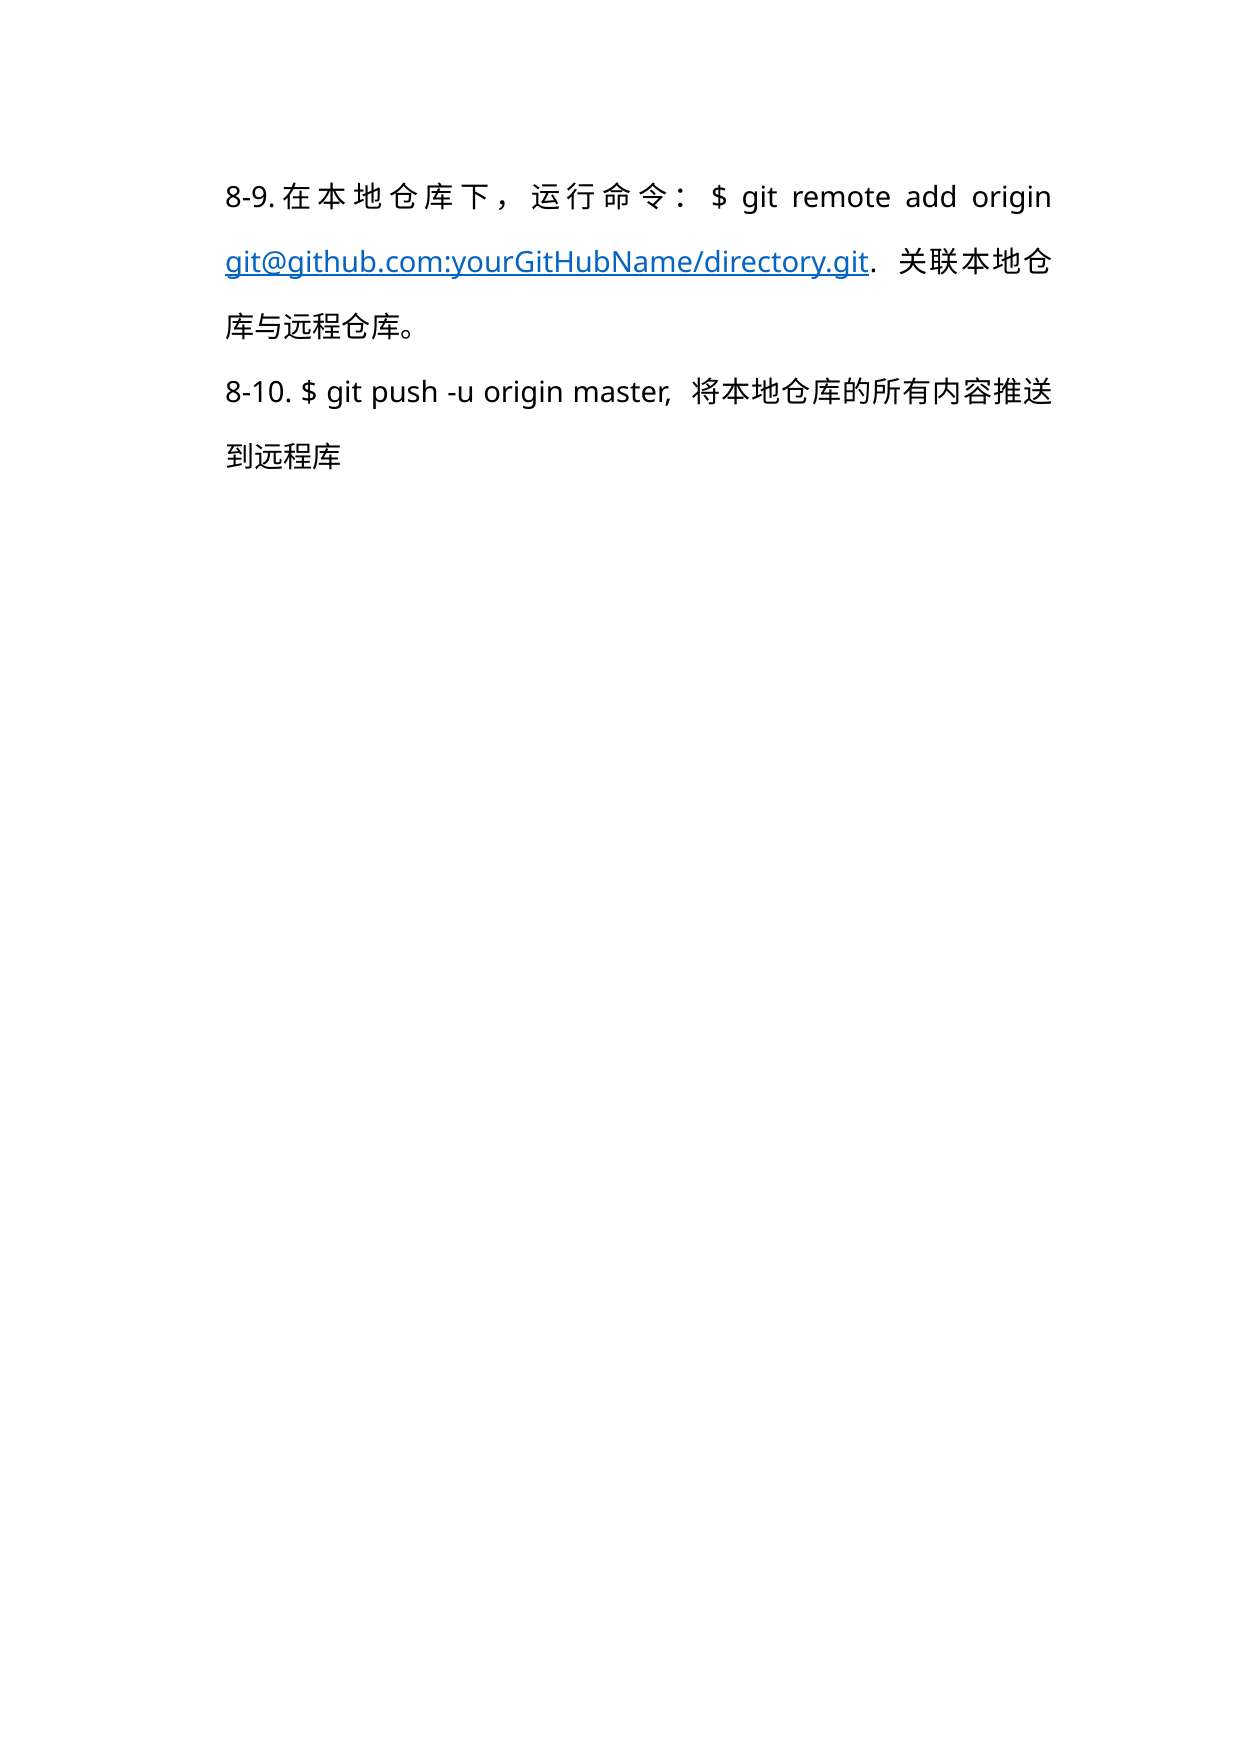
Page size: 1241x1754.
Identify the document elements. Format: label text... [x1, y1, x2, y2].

list 8-10. $ git push -u origin master, 将本地仓库的所有内容推送到远程库 [225, 357, 1053, 487]
list 8-9.在本地仓库下，运行命令：$ git remote add origin git@github.com:yourGitHubName/directory.git. 关联本地仓库与远程仓库。 [225, 162, 1053, 357]
